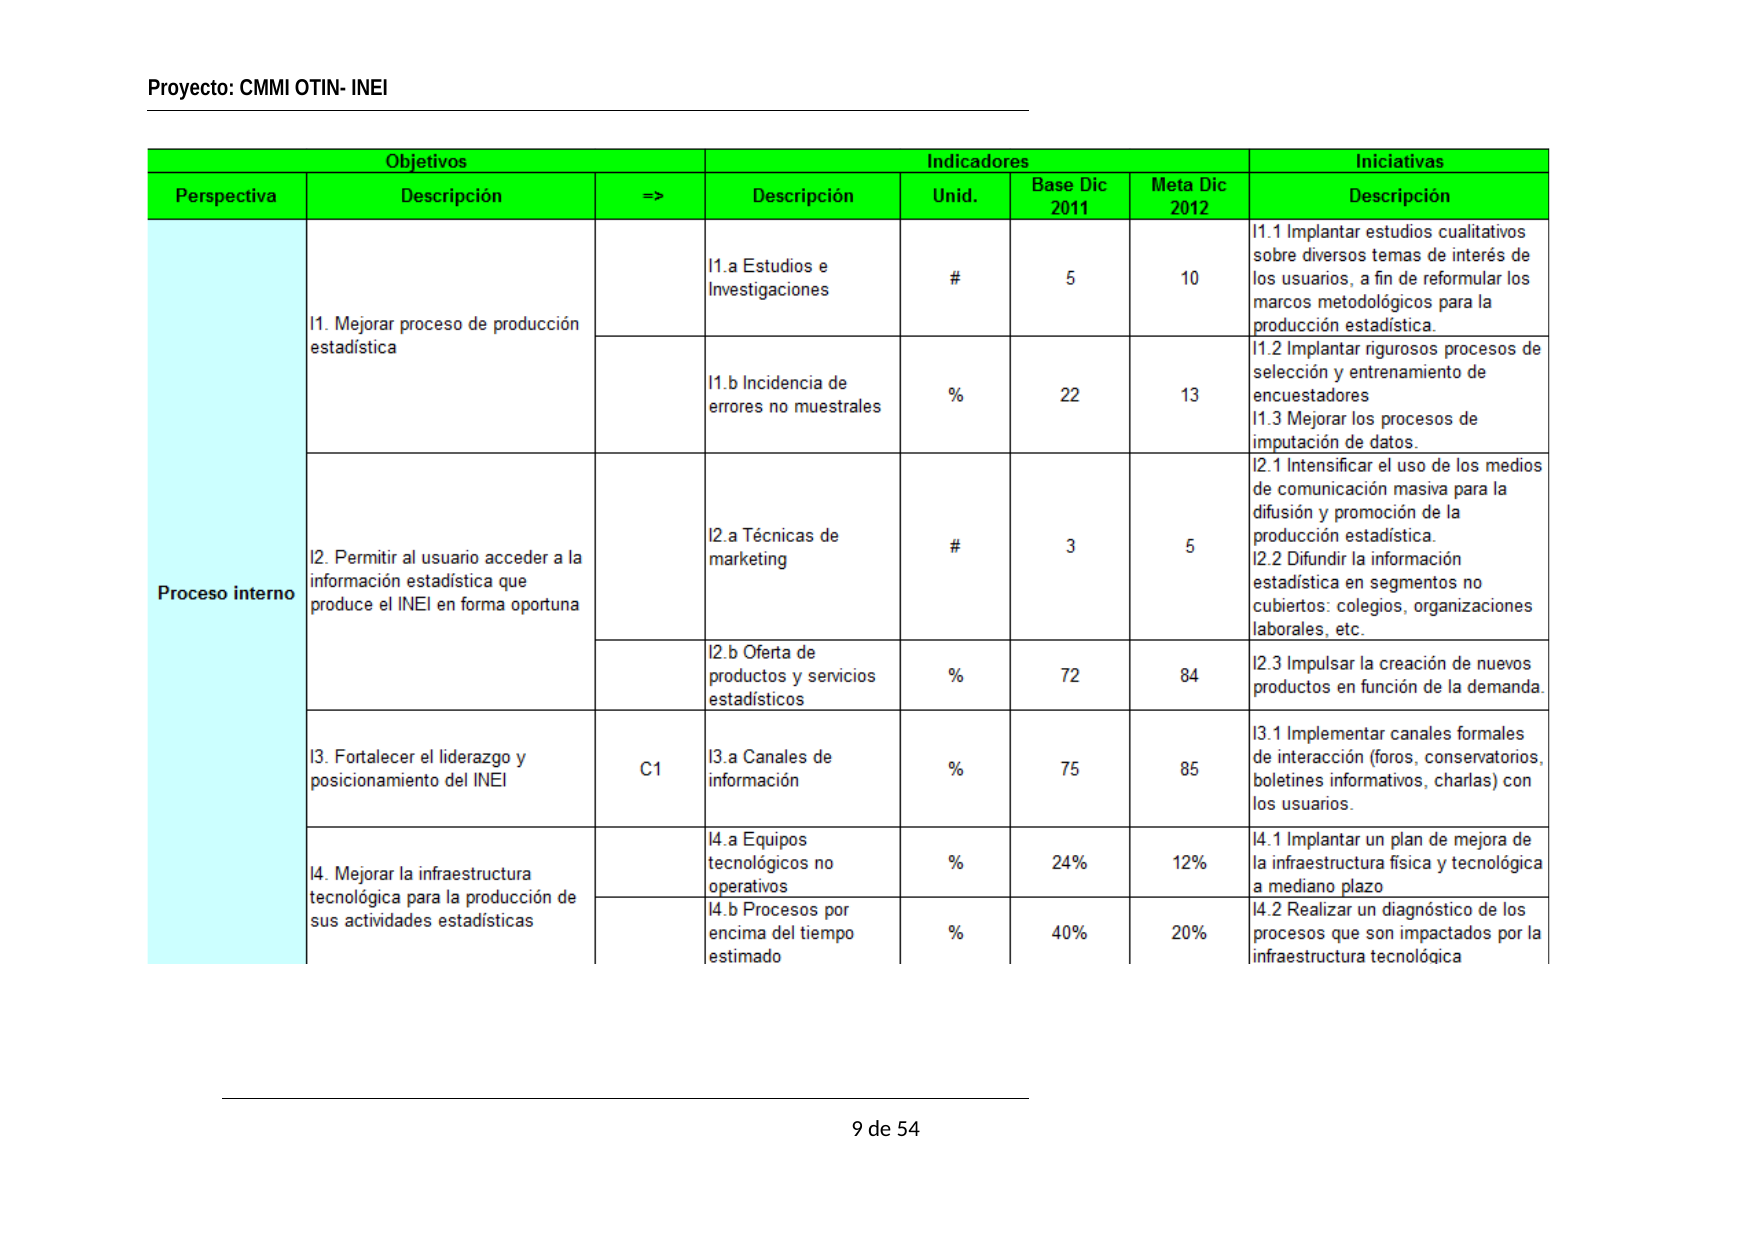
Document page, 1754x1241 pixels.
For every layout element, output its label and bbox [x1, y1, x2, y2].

picture [147, 148, 1550, 964]
